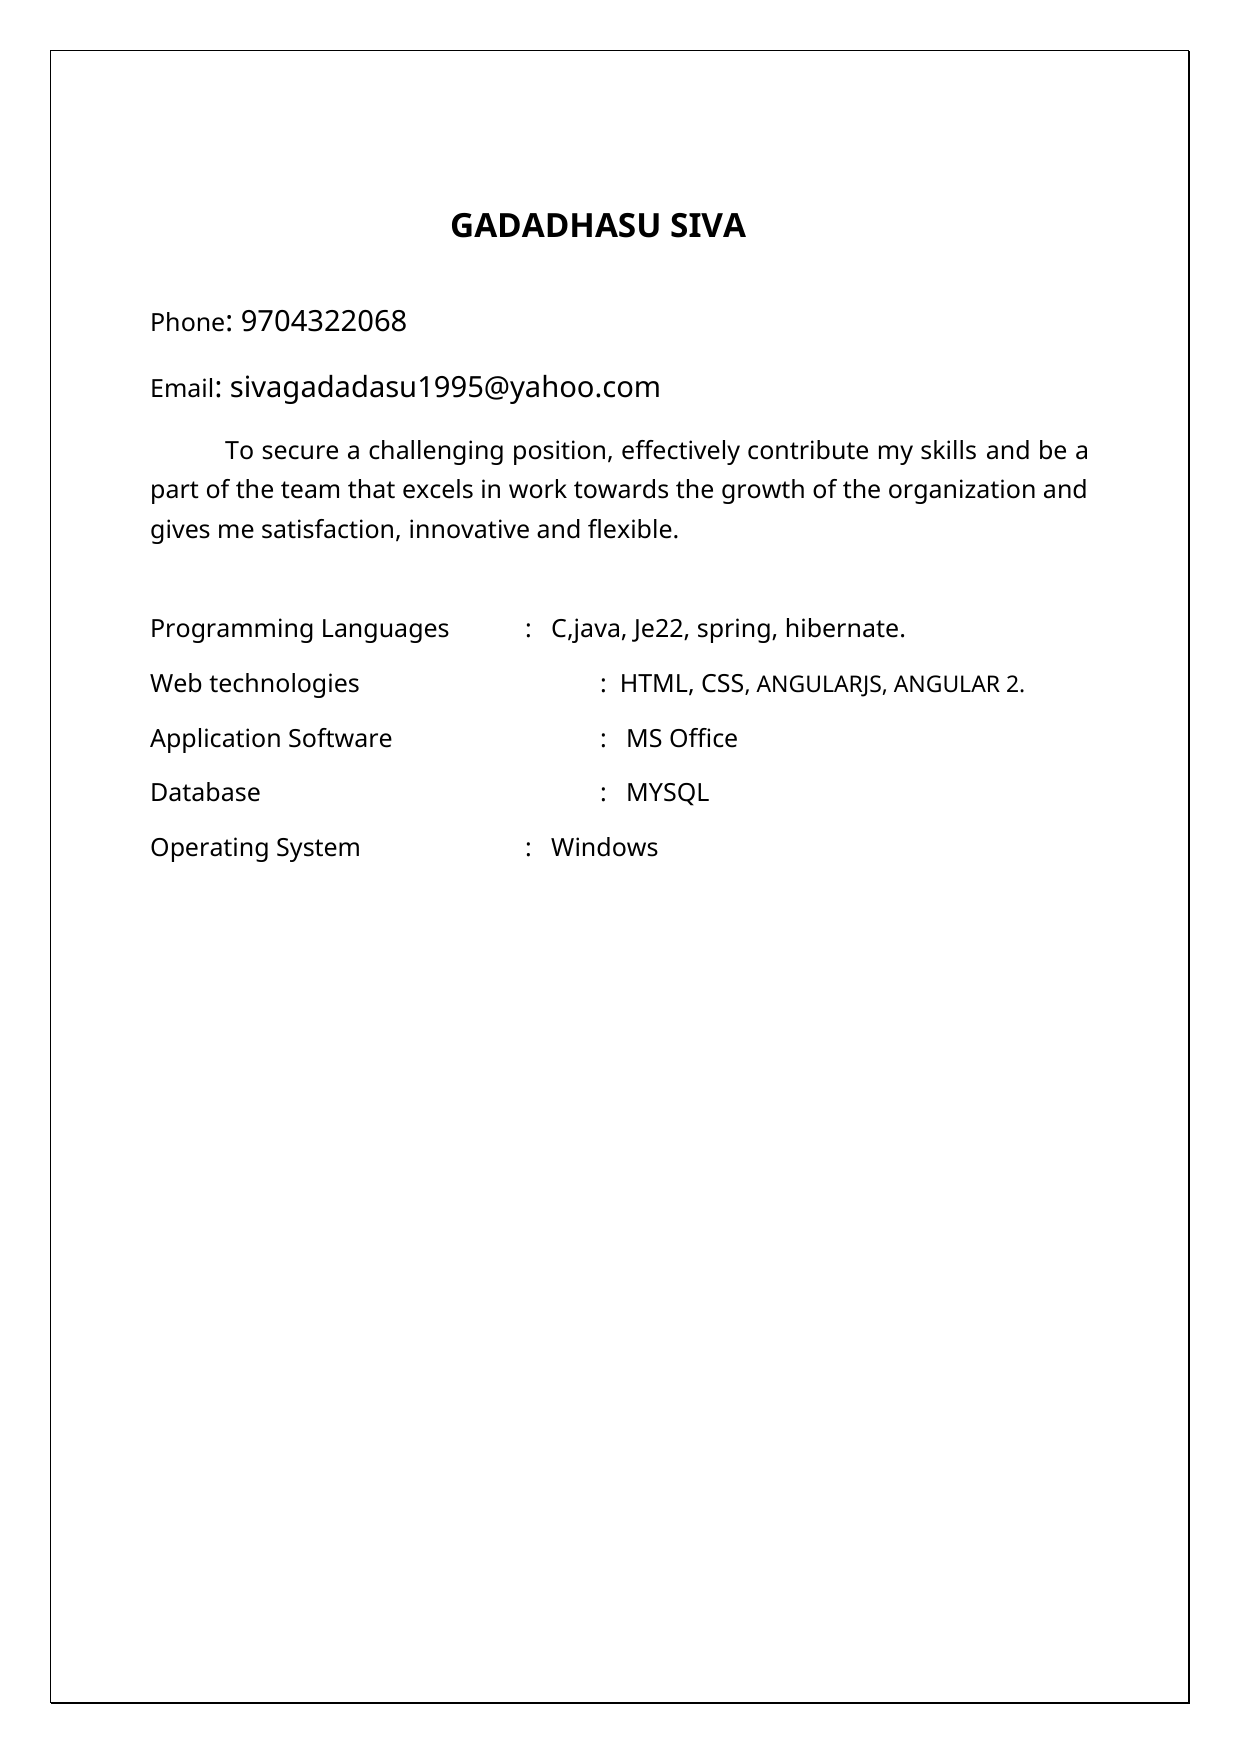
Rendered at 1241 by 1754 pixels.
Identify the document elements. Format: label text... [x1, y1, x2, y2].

text Programming Languages : C,java, Je22, spring, hibernate. [150, 610, 1089, 644]
text Operating System : Windows [150, 830, 1089, 864]
text Phone: 9704322068 [150, 300, 1089, 340]
text Web technologies : HTML, CSS, ANGULARJS, ANGULAR 2. [150, 665, 1089, 699]
text Database : MYSQL [150, 775, 1089, 809]
text To secure a challenging position, effectively contribute my skills and be a part of the team that excels in work towards the growth of the organization and gives me satisfaction, innovative and flexible. [150, 433, 1089, 545]
text Application Software : MS Office [150, 720, 1089, 754]
text GADADHASU SIVA [375, 202, 1089, 248]
text Email: sivagadadasu1995@yahoo.com [150, 366, 1089, 406]
